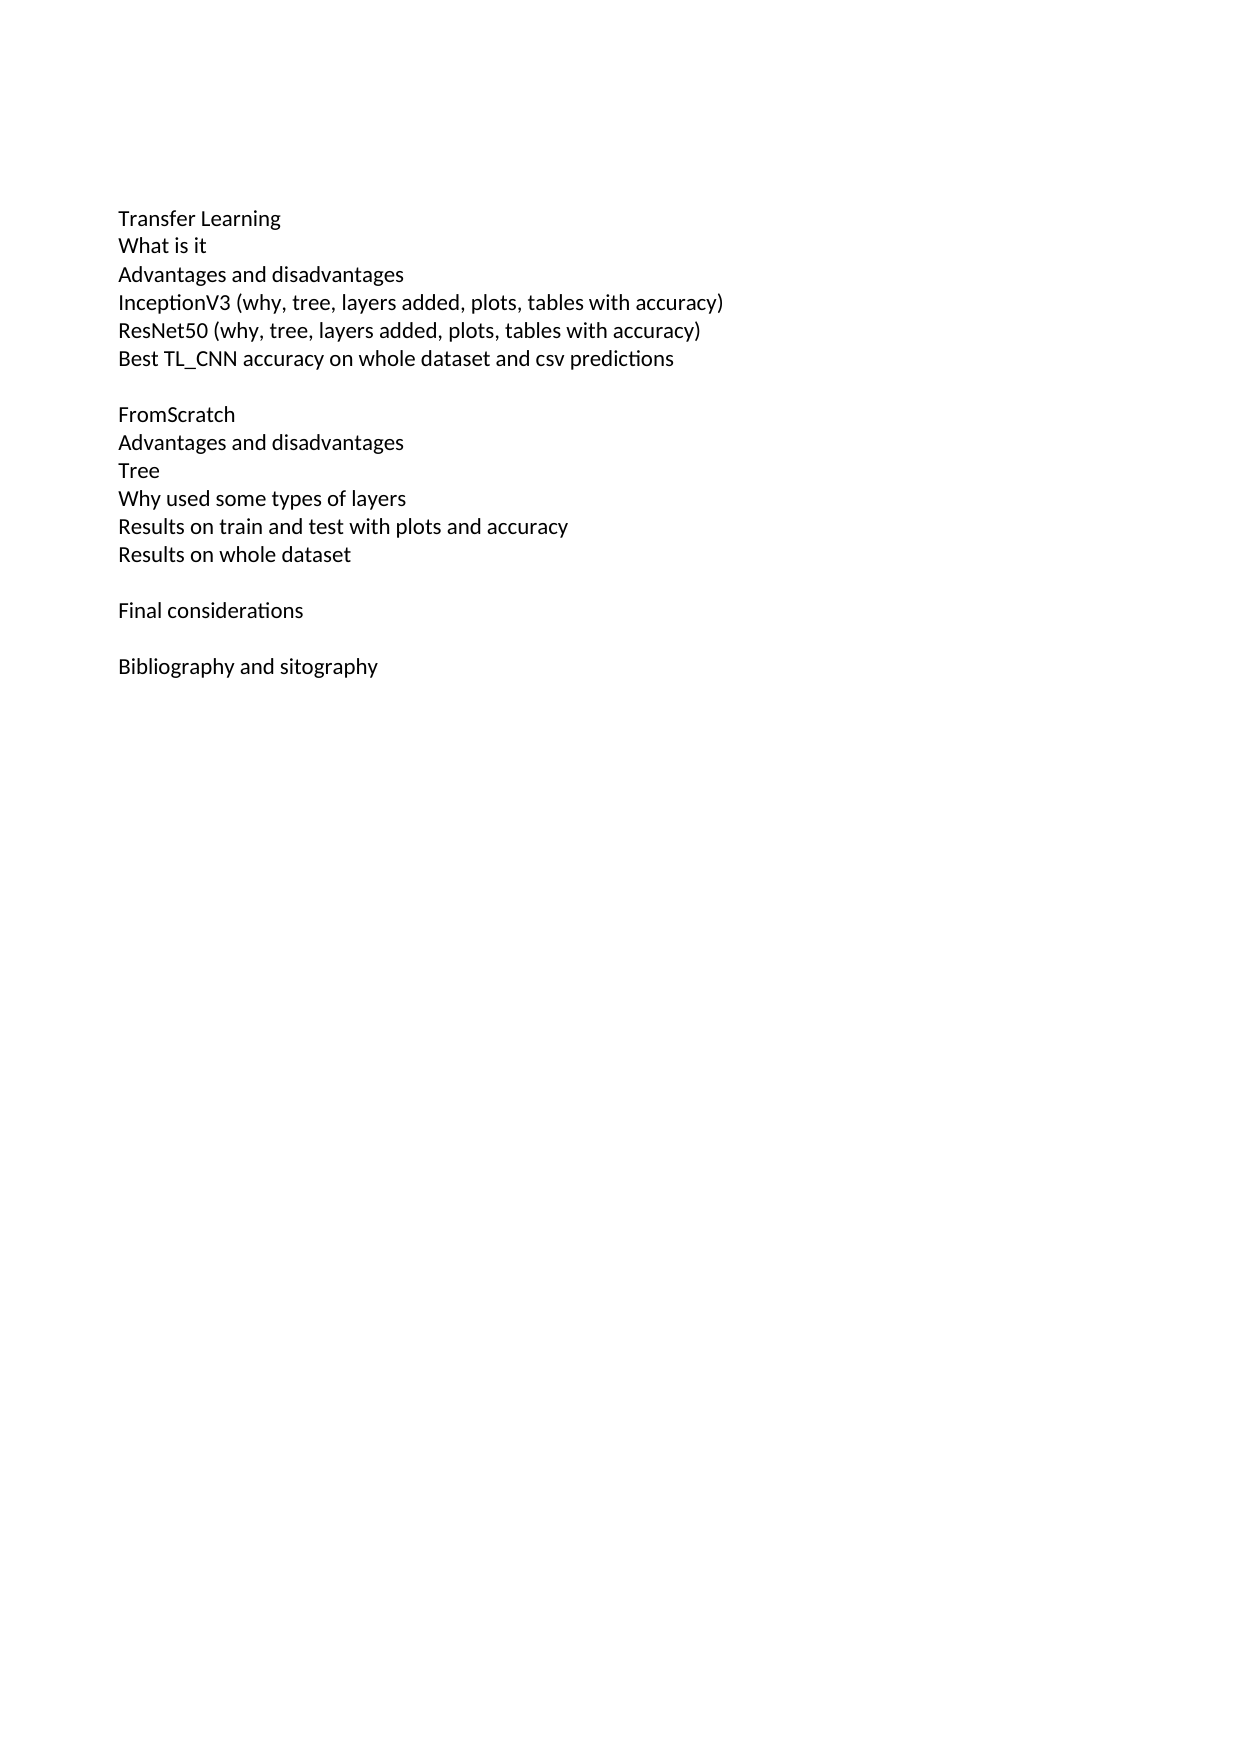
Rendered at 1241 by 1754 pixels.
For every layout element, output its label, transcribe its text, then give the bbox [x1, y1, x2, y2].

text Advantages and disadvantages [118, 428, 1122, 456]
text InceptionV3 (why, tree, layers added, plots, tables with accuracy) [118, 288, 1122, 316]
text Advantages and disadvantages [118, 260, 1122, 288]
text Bibliography and sitography [118, 652, 1122, 680]
text FromScratch [118, 400, 1122, 428]
text Tree [118, 456, 1122, 484]
text Why used some types of layers [118, 484, 1122, 512]
text Transfer Learning [118, 204, 1122, 232]
text What is it [118, 232, 1122, 260]
text Final considerations [118, 596, 1122, 624]
text Results on train and test with plots and accuracy [118, 512, 1122, 540]
text Results on whole dataset [118, 540, 1122, 568]
text Best TL_CNN accuracy on whole dataset and csv predictions [118, 344, 1122, 372]
text ResNet50 (why, tree, layers added, plots, tables with accuracy) [118, 316, 1122, 344]
